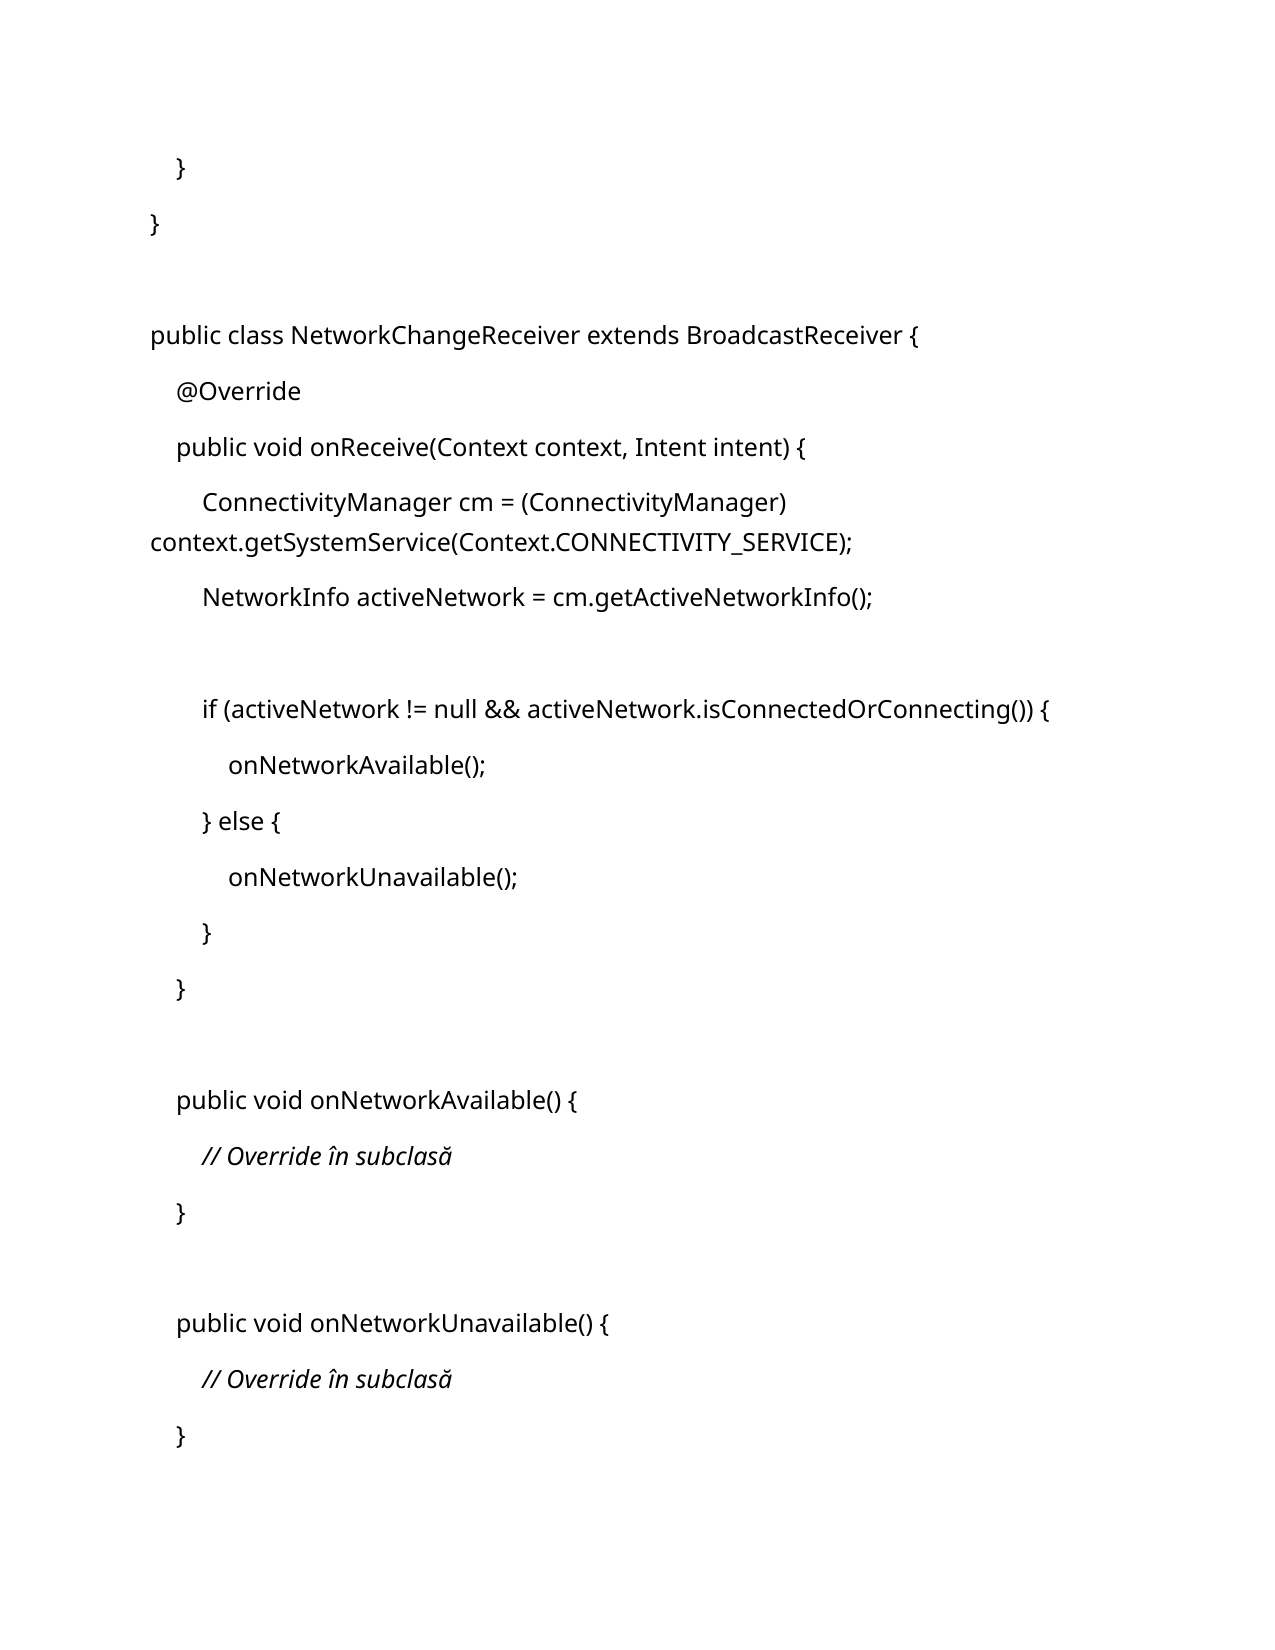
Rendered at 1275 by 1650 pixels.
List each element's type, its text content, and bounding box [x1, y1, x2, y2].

text // Override în subclasă [150, 1138, 1125, 1172]
text public void onReceive(Context context, Intent intent) { [150, 429, 1125, 463]
text onNetworkAvailable(); [150, 747, 1125, 782]
text } [150, 150, 1125, 184]
text ConnectivityManager cm = (ConnectivityManager) context.getSystemService(Context.CONNECTIVITY_SERVICE); [150, 485, 1125, 558]
text if (activeNetwork != null && activeNetwork.isConnectedOrConnecting()) { [150, 692, 1125, 726]
text NetworkInfo activeNetwork = cm.getActiveNetworkInfo(); [150, 580, 1125, 614]
text } else { [150, 803, 1125, 837]
text } [150, 1194, 1125, 1228]
text public void onNetworkUnavailable() { [150, 1306, 1125, 1340]
text onNetworkUnavailable(); [150, 859, 1125, 893]
text } [150, 1417, 1125, 1452]
text @Override [150, 373, 1125, 407]
text public void onNetworkAvailable() { [150, 1082, 1125, 1117]
text // Override în subclasă [150, 1362, 1125, 1396]
text } [150, 915, 1125, 949]
text } [150, 971, 1125, 1005]
text public class NetworkChangeReceiver extends BroadcastReceiver { [150, 317, 1125, 352]
text } [150, 206, 1125, 240]
